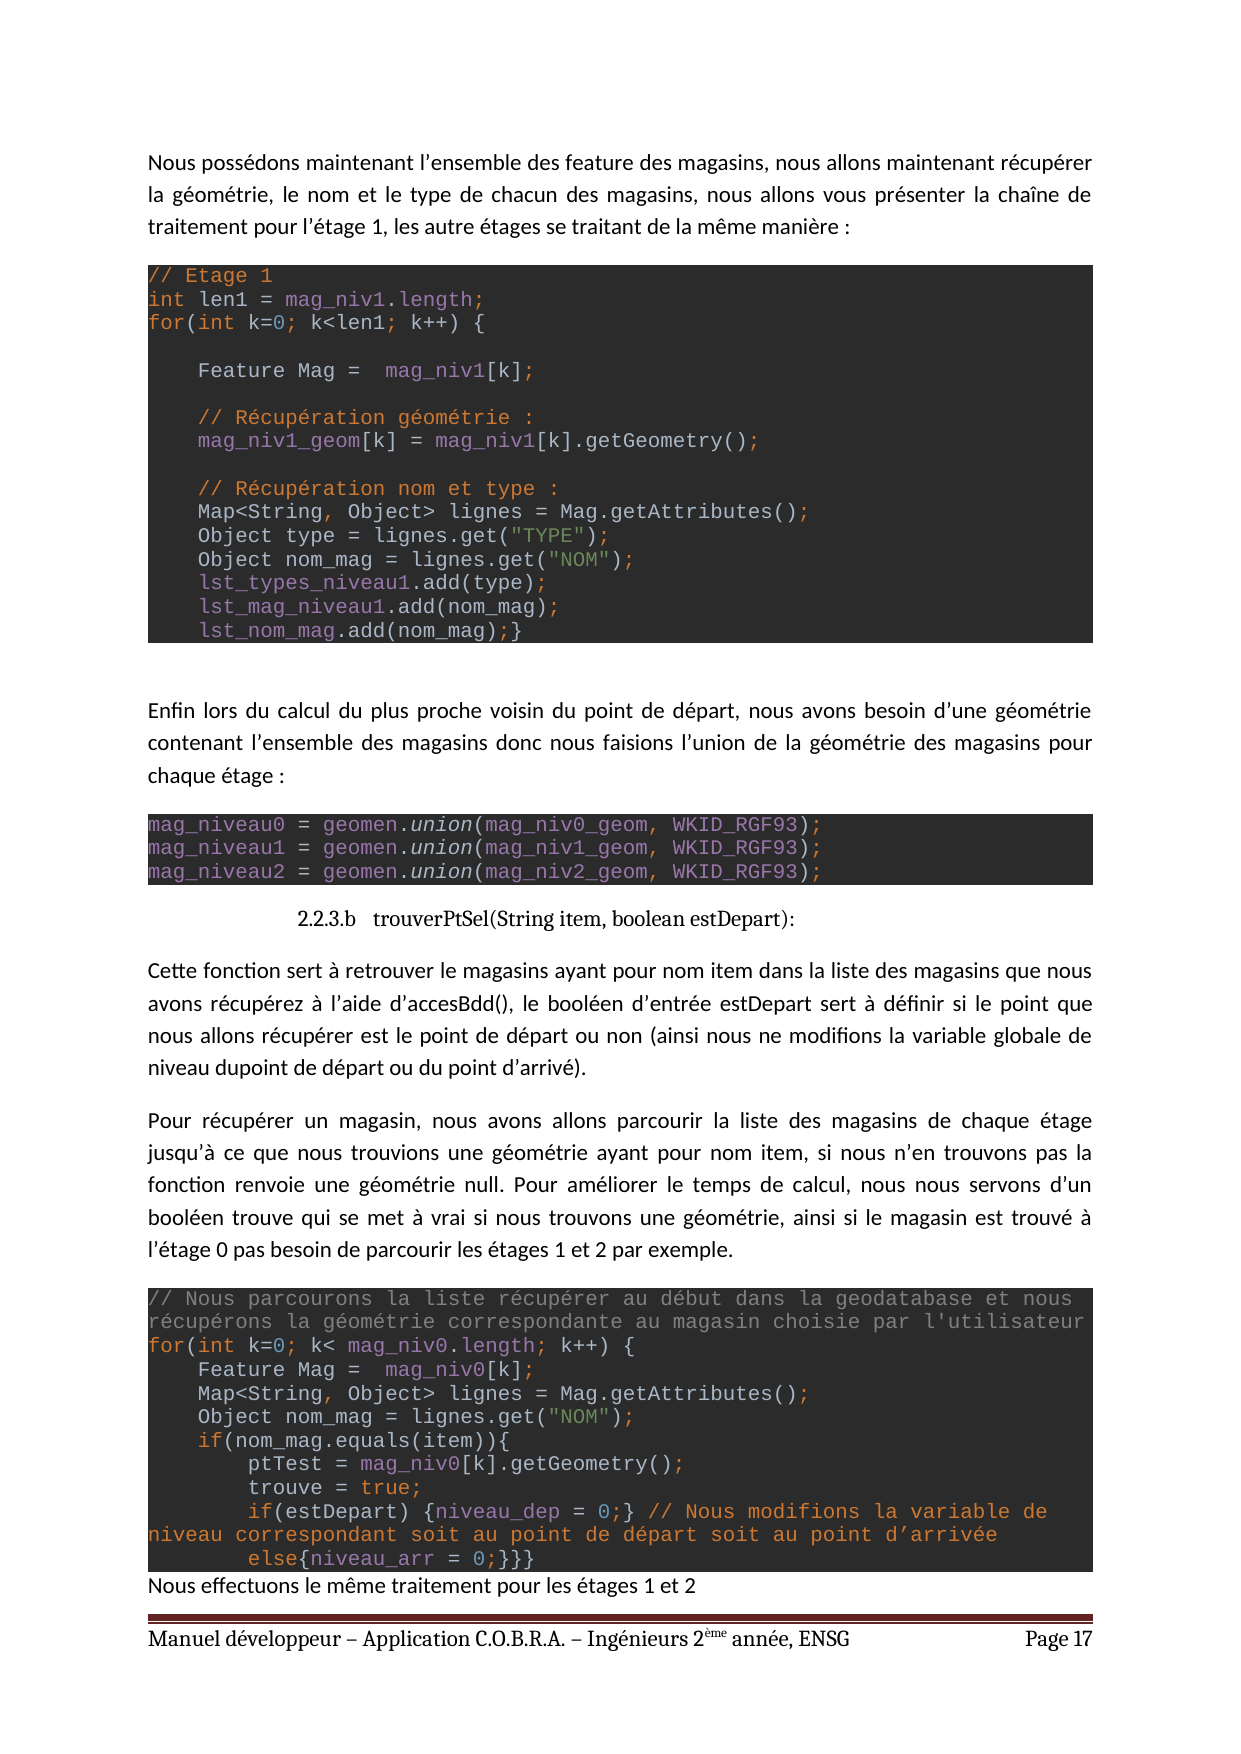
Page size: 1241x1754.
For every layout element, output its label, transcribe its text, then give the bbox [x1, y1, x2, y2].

text Nous possédons maintenant l’ensemble des feature des magasins, nous allons maintenant récupérer la géométrie, le nom et le type de chacun des magasins, nous allons vous présenter la chaîne de traitement pour l’étage 1, les autre étages se traitant de la même manière : [148, 148, 1093, 240]
text Pour récupérer un magasin, nous avons allons parcourir la liste des magasins de chaque étage jusqu’à ce que nous trouvions une géométrie ayant pour nom item, si nous n’en trouvons pas la fonction renvoie une géométrie null. Pour améliorer le temps de calcul, nous nous servons d’un booléen trouve qui se met à vrai si nous trouvons une géométrie, ainsi si le magasin est trouvé à l’étage 0 pas besoin de parcourir les étages 1 et 2 par exemple. [148, 1106, 1093, 1263]
text mag_niveau0 = geomen.union(mag_niv0_geom, WKID_RGF93); mag_niveau1 = geomen.union(mag_niv1_geom, WKID_RGF93); mag_niveau2 = geomen.union(mag_niv2_geom, WKID_RGF93); [148, 814, 1093, 885]
text // Nous parcourons la liste récupérer au début dans la geodatabase et nous récupérons la géométrie correspondante au magasin choisie par l'utilisateur for(int k=0; k< mag_niv0.length; k++) { Feature Mag = mag_niv0[k]; Map<String, Object> lignes = Mag.getAttributes(); Object nom_mag = lignes.get("NOM"); if(nom_mag.equals(item)){ ptTest = mag_niv0[k].getGeometry(); trouve = true; if(estDepart) {niveau_dep = 0;} // Nous modifions la variable de niveau correspondant soit au point de départ soit au point d’arrivée else{niveau_arr = 0;}}} [148, 1288, 1093, 1572]
text Enfin lors du calcul du plus proche voisin du point de départ, nous avons besoin d’une géométrie contenant l’ensemble des magasins donc nous faisions l’union de la géométrie des magasins pour chaque étage : [148, 696, 1093, 789]
text Cette fonction sert à retrouver le magasins ayant pour nom item dans la liste des magasins que nous avons récupérez à l’aide d’accesBdd(), le booléen d’entrée estDepart sert à définir si le point que nous allons récupérer est le point de départ ou non (ainsi nous ne modifions la variable globale de niveau dupoint de départ ou du point d’arrivé). [148, 957, 1093, 1081]
text Nous effectuons le même traitement pour les étages 1 et 2 [148, 1572, 1093, 1600]
subtitle 2.2.3.b trouverPtSel(String item, boolean estDepart): [298, 906, 1093, 932]
text // Etage 1 int len1 = mag_niv1.length; for(int k=0; k<len1; k++) { Feature Mag = mag_niv1[k]; // Récupération géométrie : mag_niv1_geom[k] = mag_niv1[k].getGeometry(); // Récupération nom et type : Map<String, Object> lignes = Mag.getAttributes(); Object type = lignes.get("TYPE"); Object nom_mag = lignes.get("NOM"); lst_types_niveau1.add(type); lst_mag_niveau1.add(nom_mag); lst_nom_mag.add(nom_mag);} [148, 265, 1093, 643]
